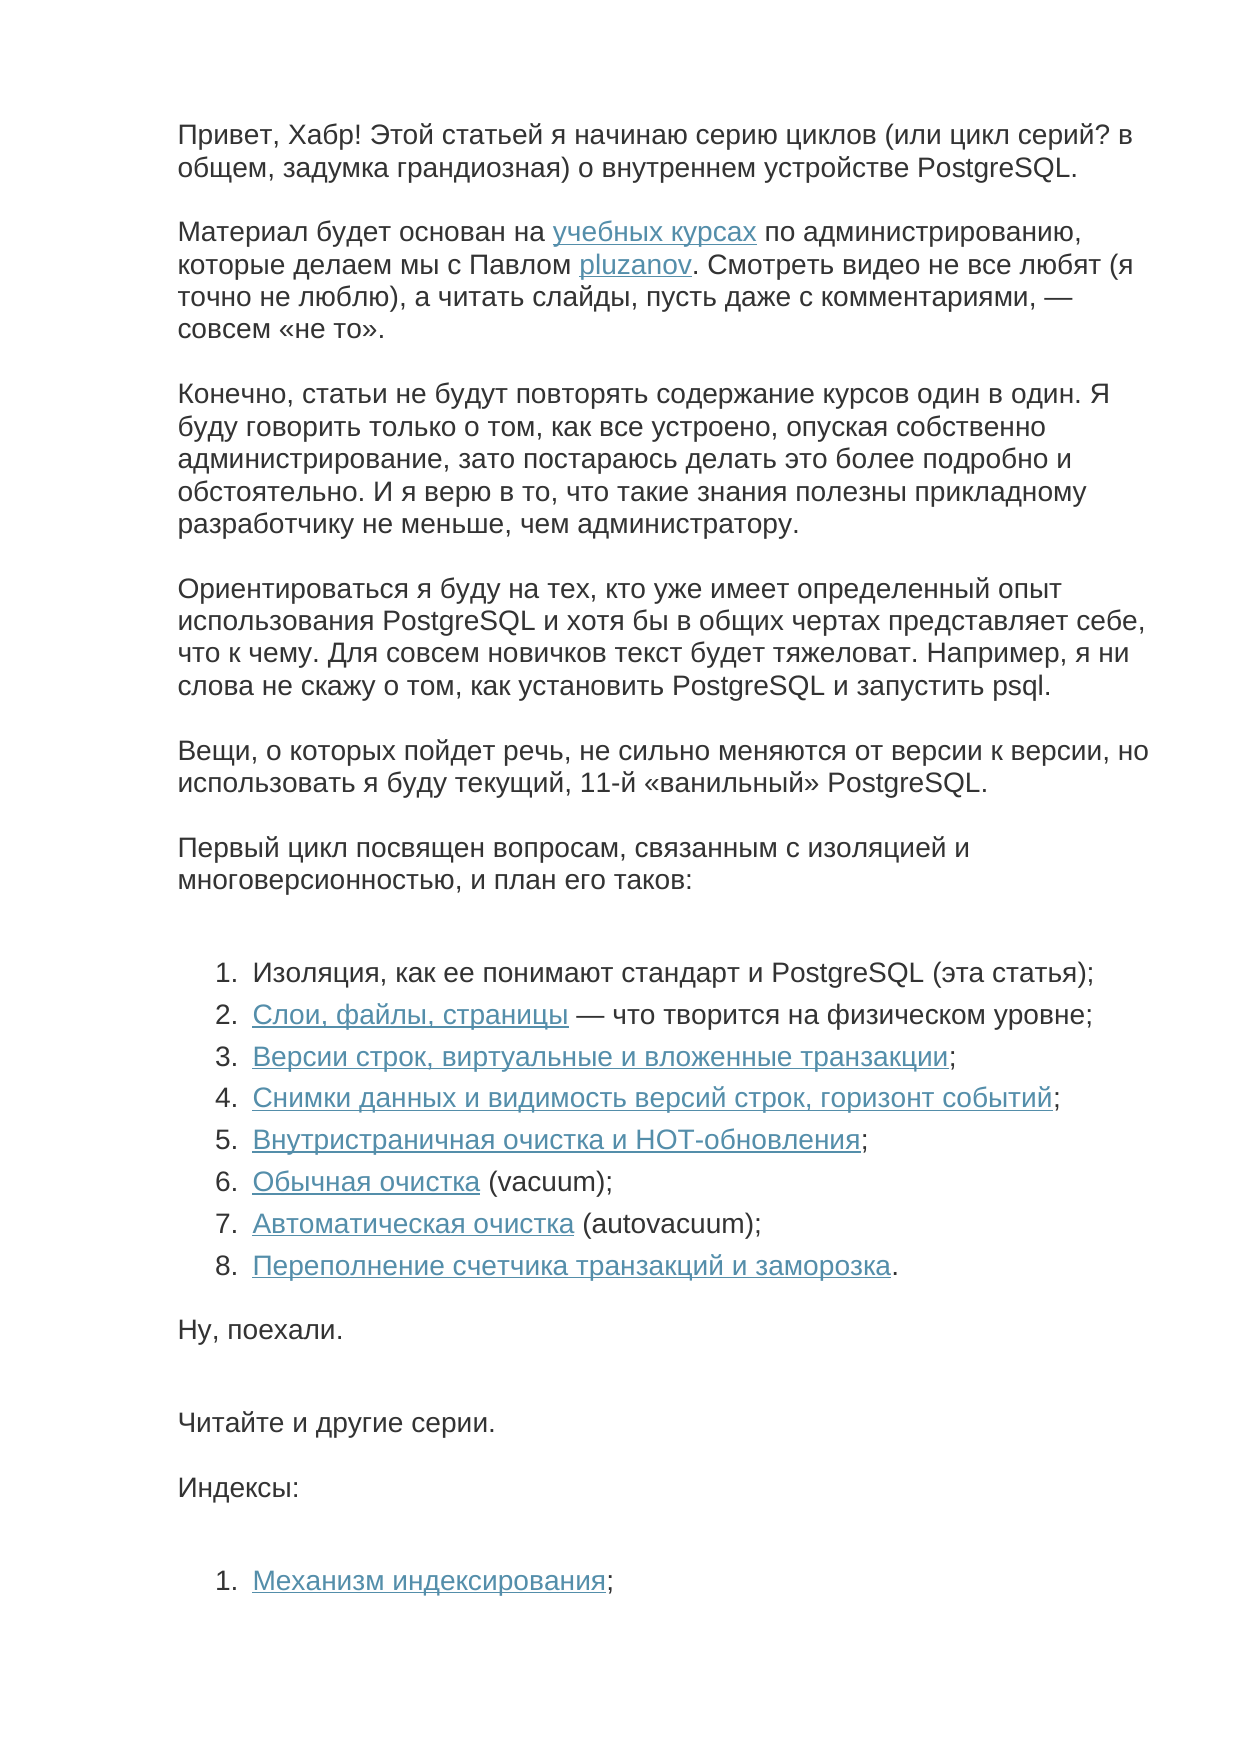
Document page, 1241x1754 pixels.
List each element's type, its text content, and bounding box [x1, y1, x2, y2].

text Привет, Хабр! Этой статьей я начинаю серию циклов (или цикл серий? в общем, задумка грандиозная) о внутреннем устройстве PostgreSQL. Материал будет основан на учебных курсах по администрированию, которые делаем мы с Павлом pluzanov. Смотреть видео не все любят (я точно не люблю), а читать слайды, пусть даже с комментариями, — совсем «не то». Конечно, статьи не будут повторять содержание курсов один в один. Я буду говорить только о том, как все устроено, опуская собственно администрирование, зато постараюсь делать это более подробно и обстоятельно. И я верю в то, что такие знания полезны прикладному разработчику не меньше, чем администратору. Ориентироваться я буду на тех, кто уже имеет определенный опыт использования PostgreSQL и хотя бы в общих чертах представляет себе, что к чему. Для совсем новичков текст будет тяжеловат. Например, я ни слова не скажу о том, как установить PostgreSQL и запустить psql. Вещи, о которых пойдет речь, не сильно меняются от версии к версии, но использовать я буду текущий, 11-й «ванильный» PostgreSQL. Первый цикл посвящен вопросам, связанным с изоляцией и многоверсионностью, и план его таков: [177, 118, 1152, 956]
list Переполнение счетчика транзакций и заморозка. [215, 1248, 1152, 1281]
list Снимки данных и видимость версий строк, горизонт событий; [215, 1081, 1152, 1114]
list Внутристраничная очистка и HOT-обновления; [215, 1123, 1152, 1156]
list Автоматическая очистка (autovacuum); [215, 1207, 1152, 1239]
list Слои, файлы, страницы — что творится на физическом уровне; [215, 998, 1152, 1030]
list Изоляция, как ее понимают стандарт и PostgreSQL (эта статья); [215, 956, 1152, 988]
text Читайте и другие серии. Индексы: [177, 1406, 1152, 1564]
list Обычная очистка (vacuum); [215, 1165, 1152, 1197]
list Версии строк, виртуальные и вложенные транзакции; [215, 1039, 1152, 1072]
text Ну, поехали. [177, 1281, 1152, 1406]
list Механизм индексирования; [215, 1564, 1152, 1596]
